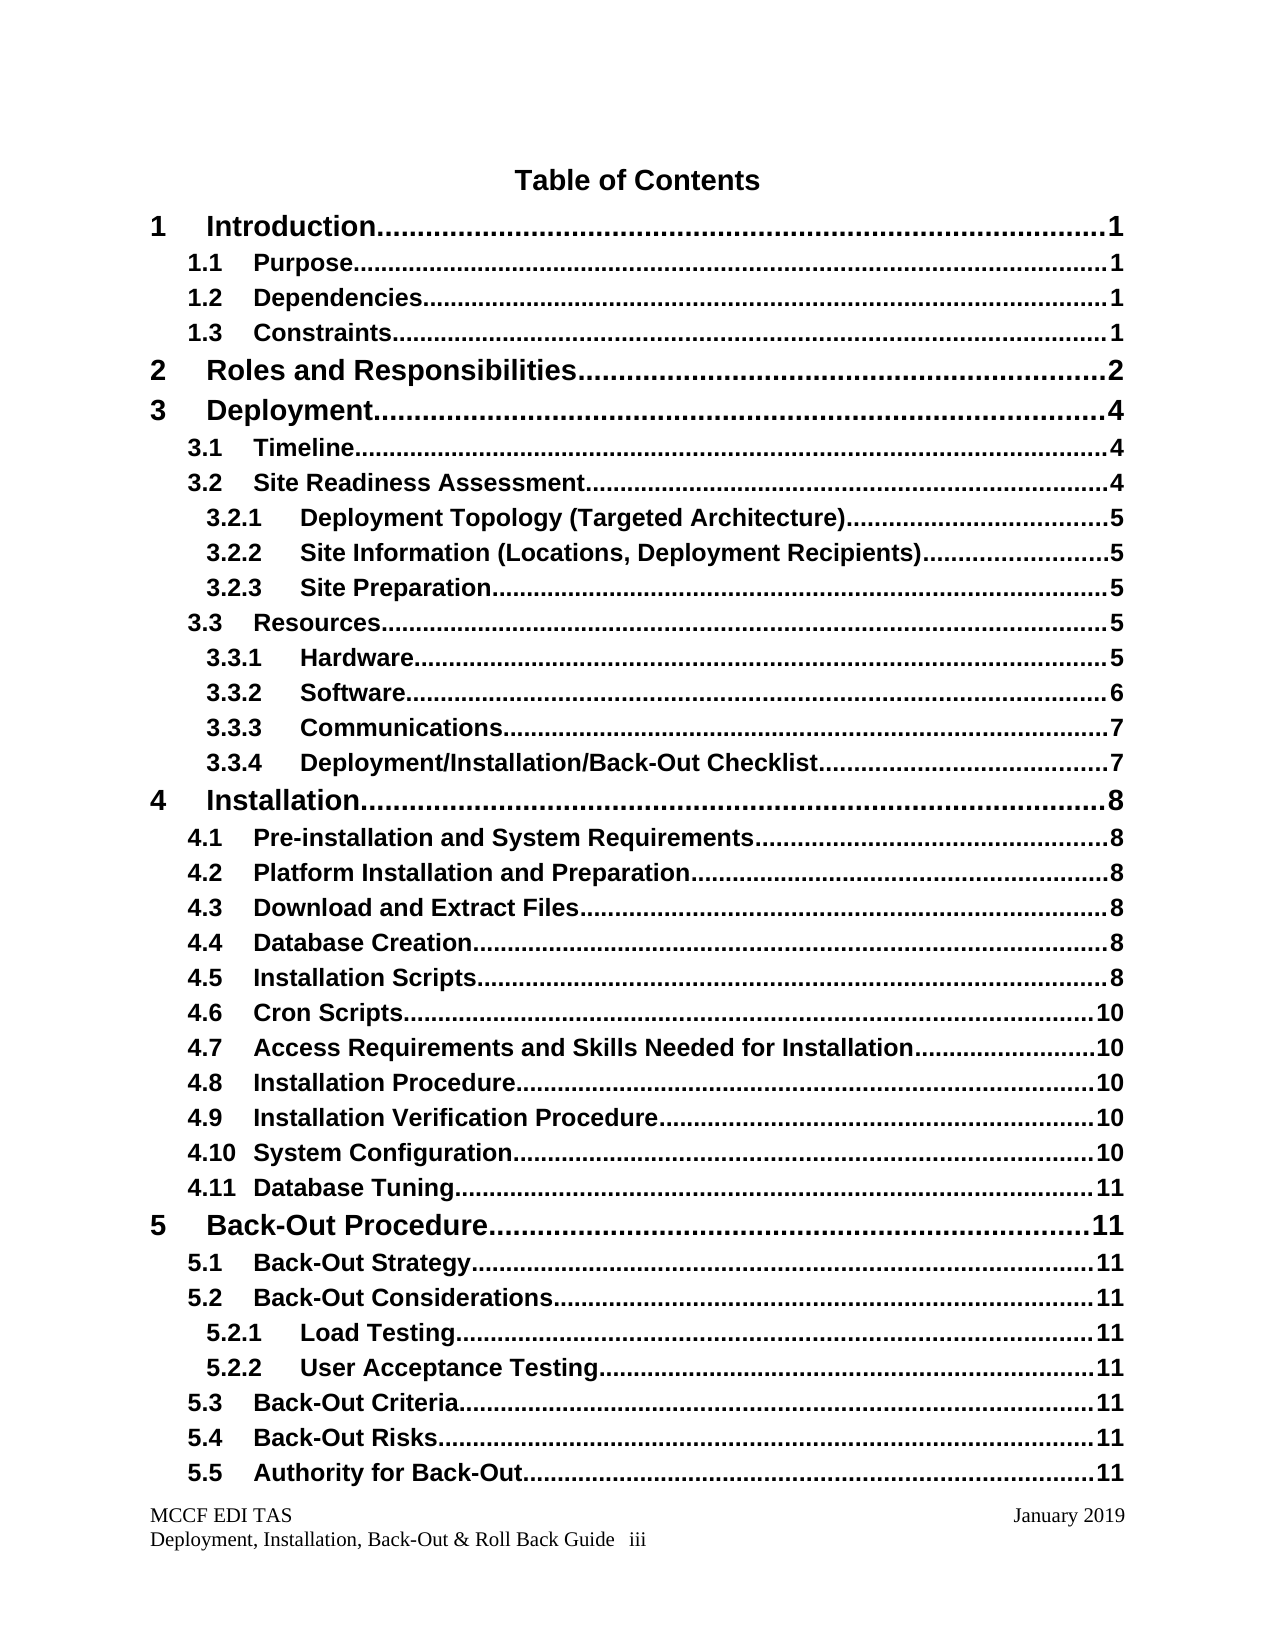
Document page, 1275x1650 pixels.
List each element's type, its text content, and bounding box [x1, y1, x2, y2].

text 5.2.1 Load Testing 11 [206, 1317, 1125, 1346]
text 4.1 Pre-installation and System Requirements 8 [187, 823, 1125, 851]
text 4.4 Database Creation 8 [187, 928, 1125, 956]
text 4.10 System Configuration 10 [187, 1138, 1125, 1166]
text 5.1 Back-Out Strategy 11 [187, 1247, 1125, 1276]
text 1.2 Dependencies 1 [187, 283, 1125, 312]
text 4 Installation 8 [150, 783, 1125, 816]
text 3.2.3 Site Preparation 5 [206, 573, 1125, 602]
title Table of Contents [150, 162, 1125, 196]
text 3.3.1 Hardware 5 [206, 643, 1125, 672]
text 5.3 Back-Out Criteria 11 [187, 1387, 1125, 1416]
text 4.5 Installation Scripts 8 [187, 963, 1125, 991]
text 3.2.1 Deployment Topology (Targeted Architecture) 5 [206, 503, 1125, 532]
text 4.3 Download and Extract Files 8 [187, 893, 1125, 921]
text 1.1 Purpose 1 [187, 248, 1125, 277]
text 3.3 Resources 5 [187, 608, 1125, 637]
text 4.8 Installation Procedure 10 [187, 1068, 1125, 1096]
text 4.6 Cron Scripts 10 [187, 998, 1125, 1026]
text 5 Back-Out Procedure 11 [150, 1208, 1125, 1241]
text 4.7 Access Requirements and Skills Needed for Installation 10 [187, 1033, 1125, 1061]
text 3.3.2 Software 6 [206, 678, 1125, 707]
text 1.3 Constraints 1 [187, 318, 1125, 347]
text 3.3.3 Communications 7 [206, 713, 1125, 742]
text 5.4 Back-Out Risks 11 [187, 1422, 1125, 1451]
text 3 Deployment 4 [150, 393, 1125, 427]
text 1 Introduction 1 [150, 208, 1125, 242]
text 5.5 Authority for Back-Out 11 [187, 1457, 1125, 1486]
text 3.2 Site Readiness Assessment 4 [187, 468, 1125, 497]
text 4.9 Installation Verification Procedure 10 [187, 1103, 1125, 1131]
text 3.2.2 Site Information (Locations, Deployment Recipients) 5 [206, 538, 1125, 567]
text 4.2 Platform Installation and Preparation 8 [187, 858, 1125, 886]
text 4.11 Database Tuning 11 [187, 1173, 1125, 1201]
text 3.1 Timeline 4 [187, 433, 1125, 462]
text 3.3.4 Deployment/Installation/Back-Out Checklist 7 [206, 748, 1125, 777]
text 2 Roles and Responsibilities 2 [150, 353, 1125, 387]
text 5.2 Back-Out Considerations 11 [187, 1282, 1125, 1311]
text 5.2.2 User Acceptance Testing 11 [206, 1352, 1125, 1381]
